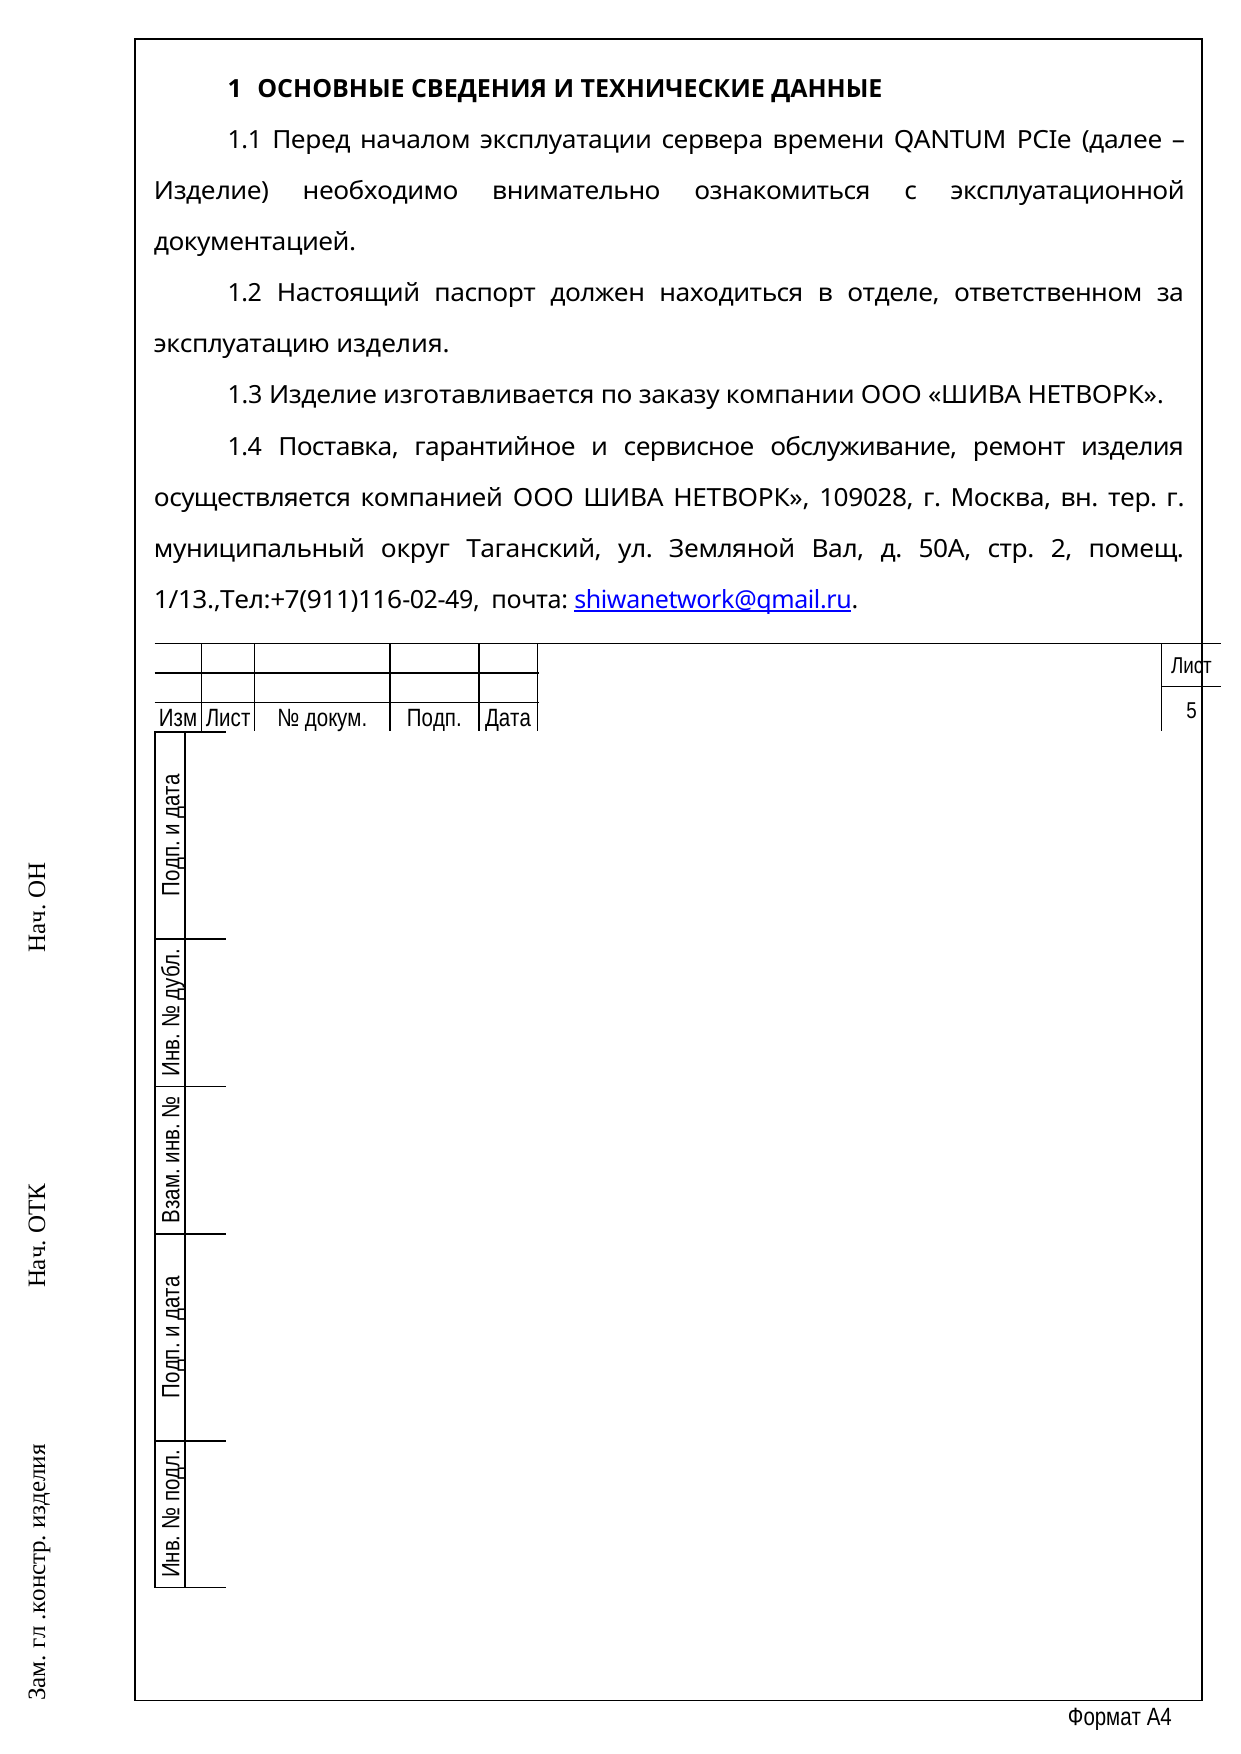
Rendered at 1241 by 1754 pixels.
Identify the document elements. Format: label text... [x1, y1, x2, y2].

text 1.3 Изделие изготавливается по заказу компании ООО «ШИВА НЕТВОРК». [154, 377, 1185, 411]
text 1.1 Перед началом эксплуатации сервера времени QANTUM PCIe (далее – Изделие) необходимо внимательно ознакомиться с эксплуатационной документацией. [154, 122, 1185, 258]
subtitle Основные сведения и технические данные [154, 71, 1185, 105]
text 1.2 Настоящий паспорт должен находиться в отделе, ответственном за эксплуатацию изделия. [154, 275, 1185, 360]
text 1.4 Поставка, гарантийное и сервисное обслуживание, ремонт изделия осуществляется компанией ООО ШИВА НЕТВОРК», 109028, г. Москва, вн. тер. г. муниципальный округ Таганский, ул. Земляной Вал, д. 50А, стр. 2, помещ. 1/13.,Тел:+7(911)116-02-49, почта: shiwanetwork@qmail.ru. [154, 428, 1185, 615]
